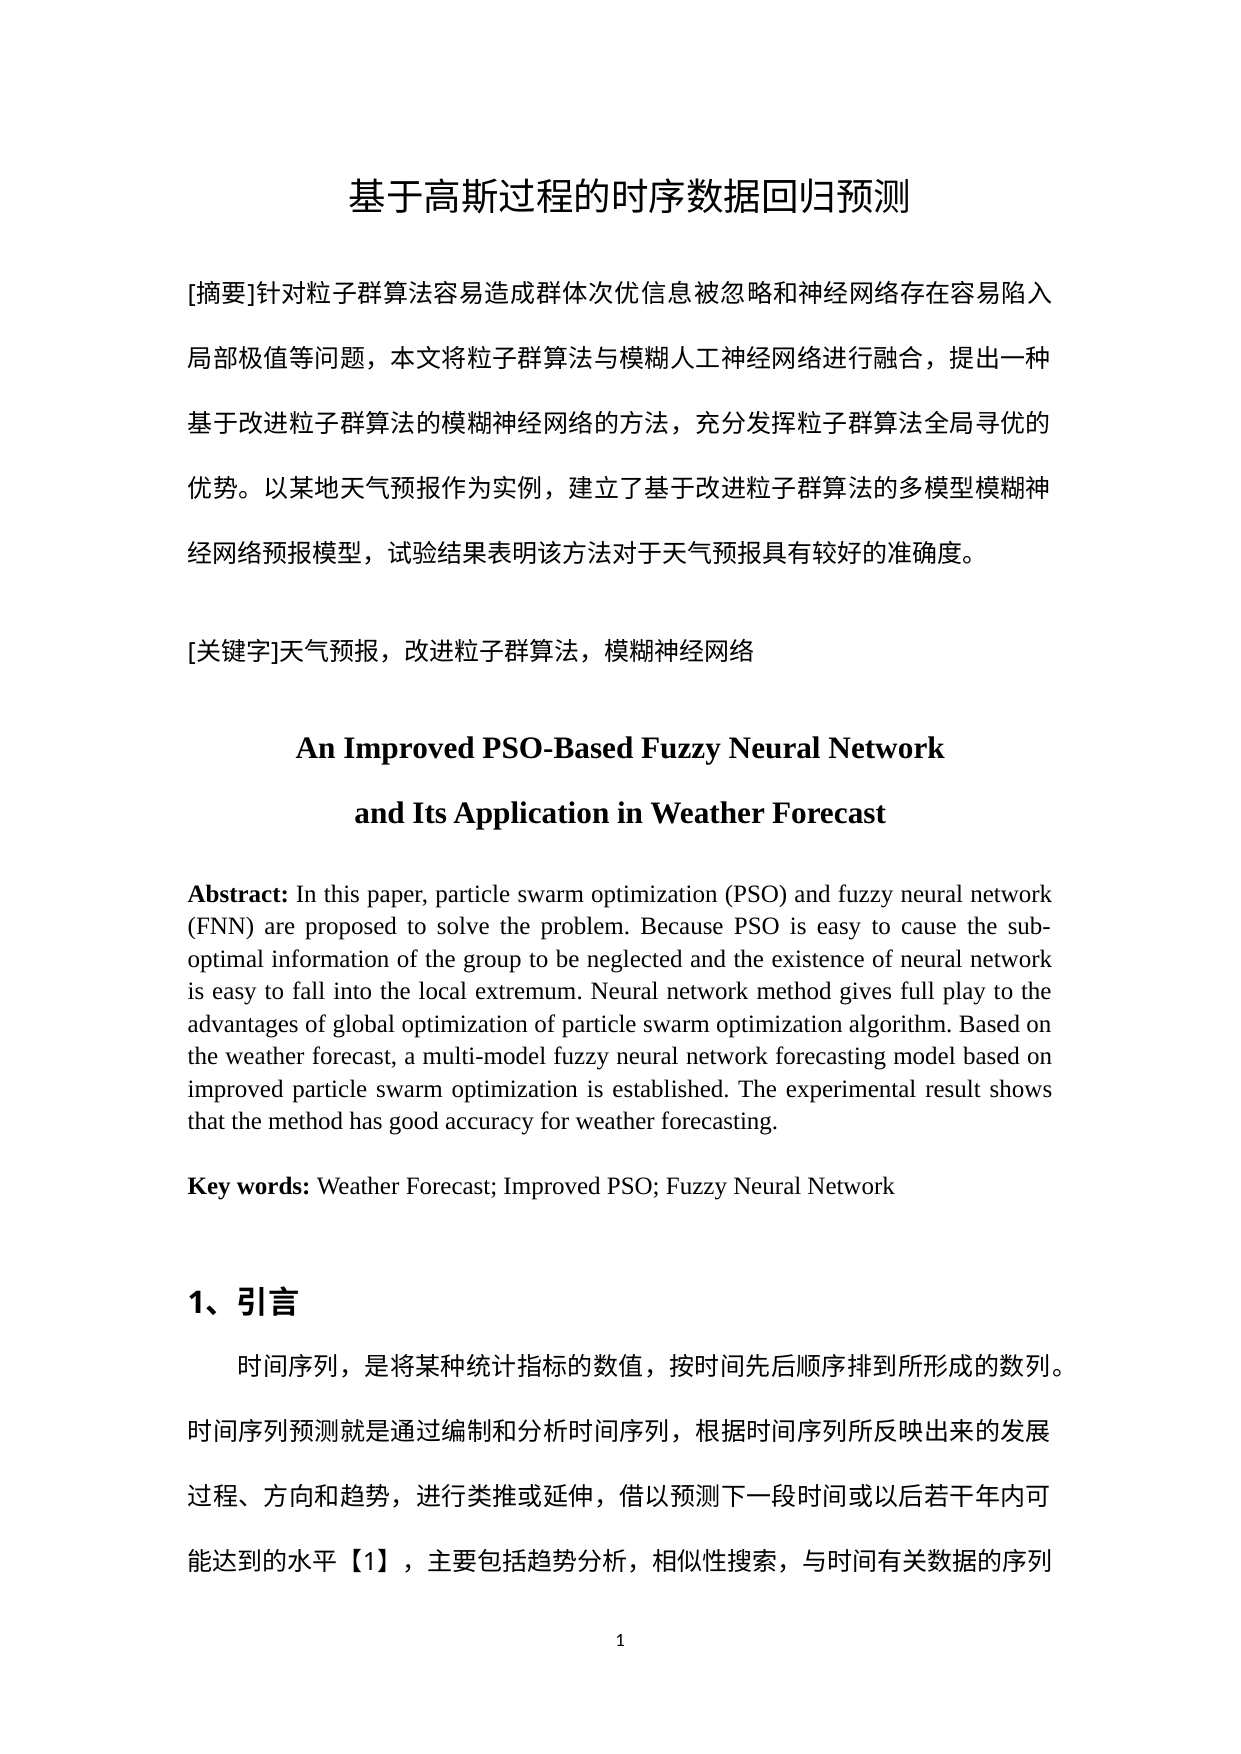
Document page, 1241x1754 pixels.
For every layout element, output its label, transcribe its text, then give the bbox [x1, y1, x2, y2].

text 1、引言 [187, 1267, 1053, 1332]
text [187, 1332, 1053, 1592]
text 基于高斯过程的时序数据回归预测 [187, 162, 1053, 227]
text An Improved PSO-Based Fuzzy Neural Network [187, 714, 1053, 779]
text Key words: Weather Forecast; Improved PSO; Fuzzy Neural Network [187, 1169, 1053, 1202]
text [摘要]针对粒子群算法容易造成群体次优信息被忽略和神经网络存在容易陷入局部极值等问题，本文将粒子群算法与模糊人工神经网络进行融合，提出一种基于改进粒子群算法的模糊神经网络的方法，充分发挥粒子群算法全局寻优的优势。以某地天气预报作为实例，建立了基于改进粒子群算法的多模型模糊神经网络预报模型，试验结果表明该方法对于天气预报具有较好的准确度。 [187, 259, 1053, 584]
text and Its Application in Weather Forecast [187, 779, 1053, 844]
text Abstract: In this paper, particle swarm optimization (PSO) and fuzzy neural network (FNN) are proposed to solve the problem. Because PSO is easy to cause the sub-optimal information of the group to be neglected and the existence of neural network is easy to fall into the local extremum. Neural network method gives full play to the advantages of global optimization of particle swarm optimization algorithm. Based on the weather forecast, a multi-model fuzzy neural network forecasting model based on improved particle swarm optimization is established. The experimental result shows that the method has good accuracy for weather forecasting. [187, 877, 1053, 1137]
text [关键字]天气预报，改进粒子群算法，模糊神经网络 [187, 617, 1053, 682]
